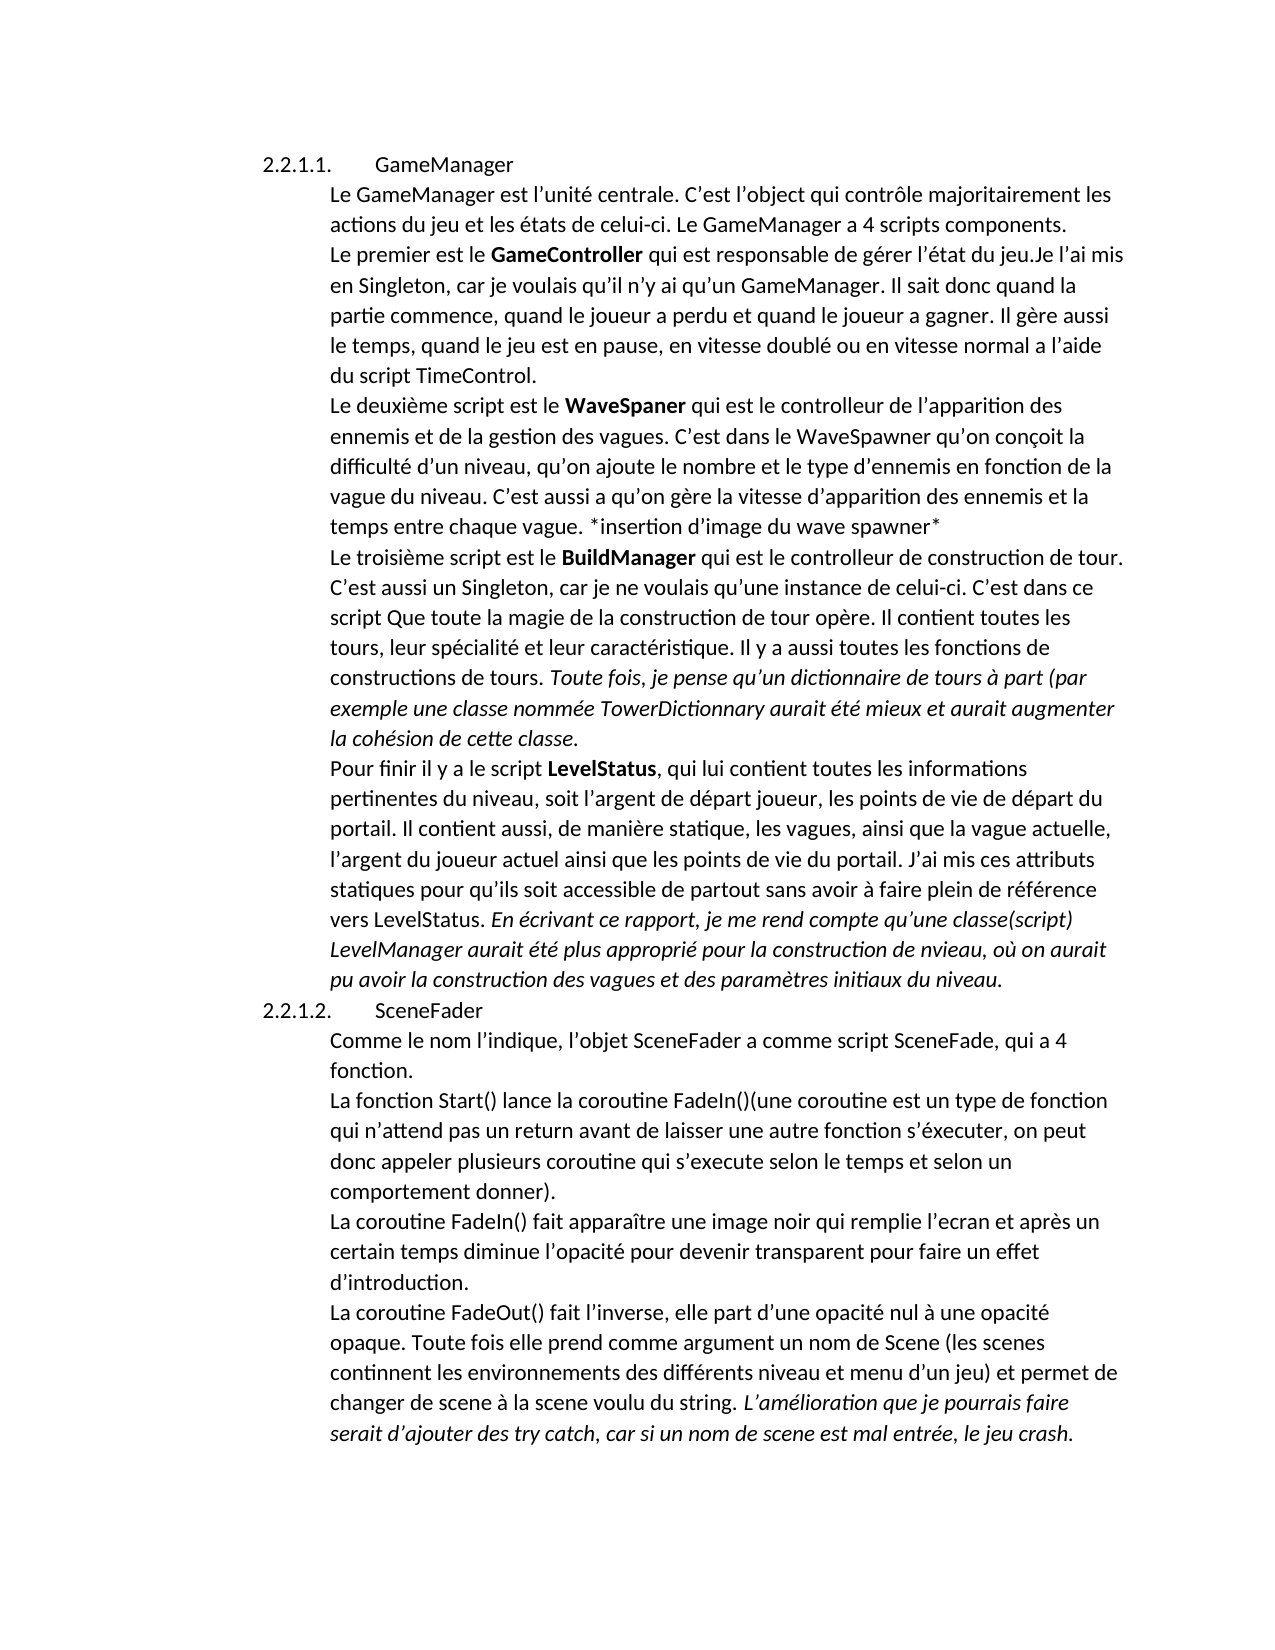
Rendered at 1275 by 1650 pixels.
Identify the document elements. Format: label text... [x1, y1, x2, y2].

list Le troisième script est le BuildManager qui est le controlleur de construction de tour. C’est aussi un Singleton, car je ne voulais qu’une instance de celui-ci. C’est dans ce script Que toute la magie de la construction de tour opère. Il contient toutes les tours, leur spécialité et leur caractéristique. Il y a aussi toutes les fonctions de constructions de tours. Toute fois, je pense qu’un dictionnaire de tours à part (par exemple une classe nommée TowerDictionnary aurait été mieux et aurait augmenter la cohésion de cette classe. [330, 543, 1125, 752]
list GameManager [262, 150, 1125, 178]
list Le deuxième script est le WaveSpaner qui est le controlleur de l’apparition des ennemis et de la gestion des vagues. C’est dans le WaveSpawner qu’on conçoit la difficulté d’un niveau, qu’on ajoute le nombre et le type d’ennemis en fonction de la vague du niveau. C’est aussi a qu’on gère la vitesse d’apparition des ennemis et la temps entre chaque vague. *insertion d’image du wave spawner* [330, 392, 1125, 541]
list Pour finir il y a le script LevelStatus, qui lui contient toutes les informations pertinentes du niveau, soit l’argent de départ joueur, les points de vie de départ du portail. Il contient aussi, de manière statique, les vagues, ainsi que la vague actuelle, l’argent du joueur actuel ainsi que les points de vie du portail. J’ai mis ces attributs statiques pour qu’ils soit accessible de partout sans avoir à faire plein de référence vers LevelStatus. En écrivant ce rapport, je me rend compte qu’une classe(script) LevelManager aurait été plus approprié pour la construction de nvieau, où on aurait pu avoir la construction des vagues et des paramètres initiaux du niveau. [330, 754, 1125, 994]
list Comme le nom l’indique, l’objet SceneFader a comme script SceneFade, qui a 4 fonction. [330, 1026, 1125, 1084]
list Le GameManager est l’unité centrale. C’est l’object qui contrôle majoritairement les actions du jeu et les états de celui-ci. Le GameManager a 4 scripts components. [330, 180, 1125, 238]
list SceneFader [262, 996, 1125, 1024]
list Le premier est le GameController qui est responsable de gérer l’état du jeu.Je l’ai mis en Singleton, car je voulais qu’il n’y ai qu’un GameManager. Il sait donc quand la partie commence, quand le joueur a perdu et quand le joueur a gagner. Il gère aussi le temps, quand le jeu est en pause, en vitesse doublé ou en vitesse normal a l’aide du script TimeControl. [330, 241, 1125, 389]
list La fonction Start() lance la coroutine FadeIn()(une coroutine est un type de fonction qui n’attend pas un return avant de laisser une autre fonction s’éxecuter, on peut donc appeler plusieurs coroutine qui s’execute selon le temps et selon un comportement donner). [330, 1086, 1125, 1205]
list La coroutine FadeIn() fait apparaître une image noir qui remplie l’ecran et après un certain temps diminue l’opacité pour devenir transparent pour faire un effet d’introduction. [330, 1207, 1125, 1296]
